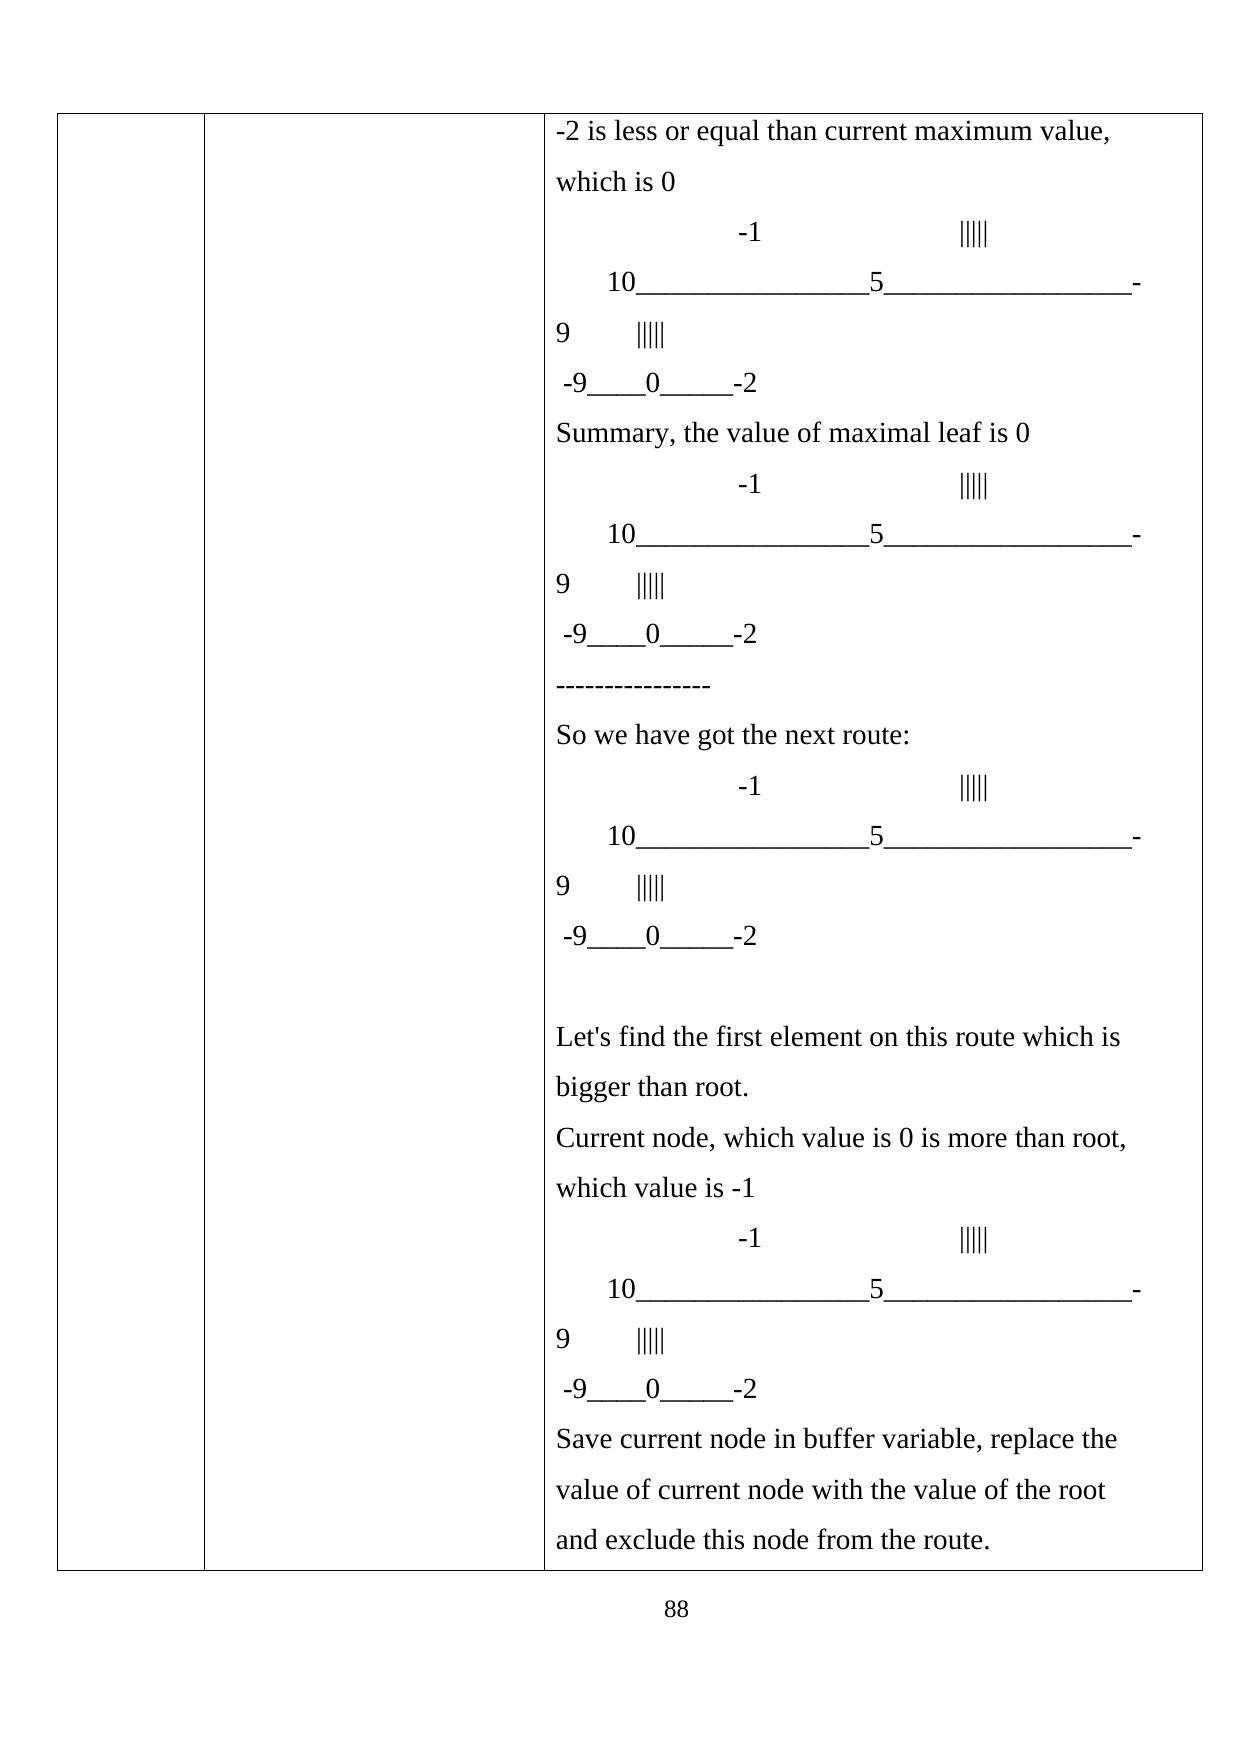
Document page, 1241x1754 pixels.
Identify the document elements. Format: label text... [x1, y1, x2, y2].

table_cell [205, 114, 544, 1570]
table_cell 2 [58, 114, 204, 1570]
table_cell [545, 114, 1202, 1570]
